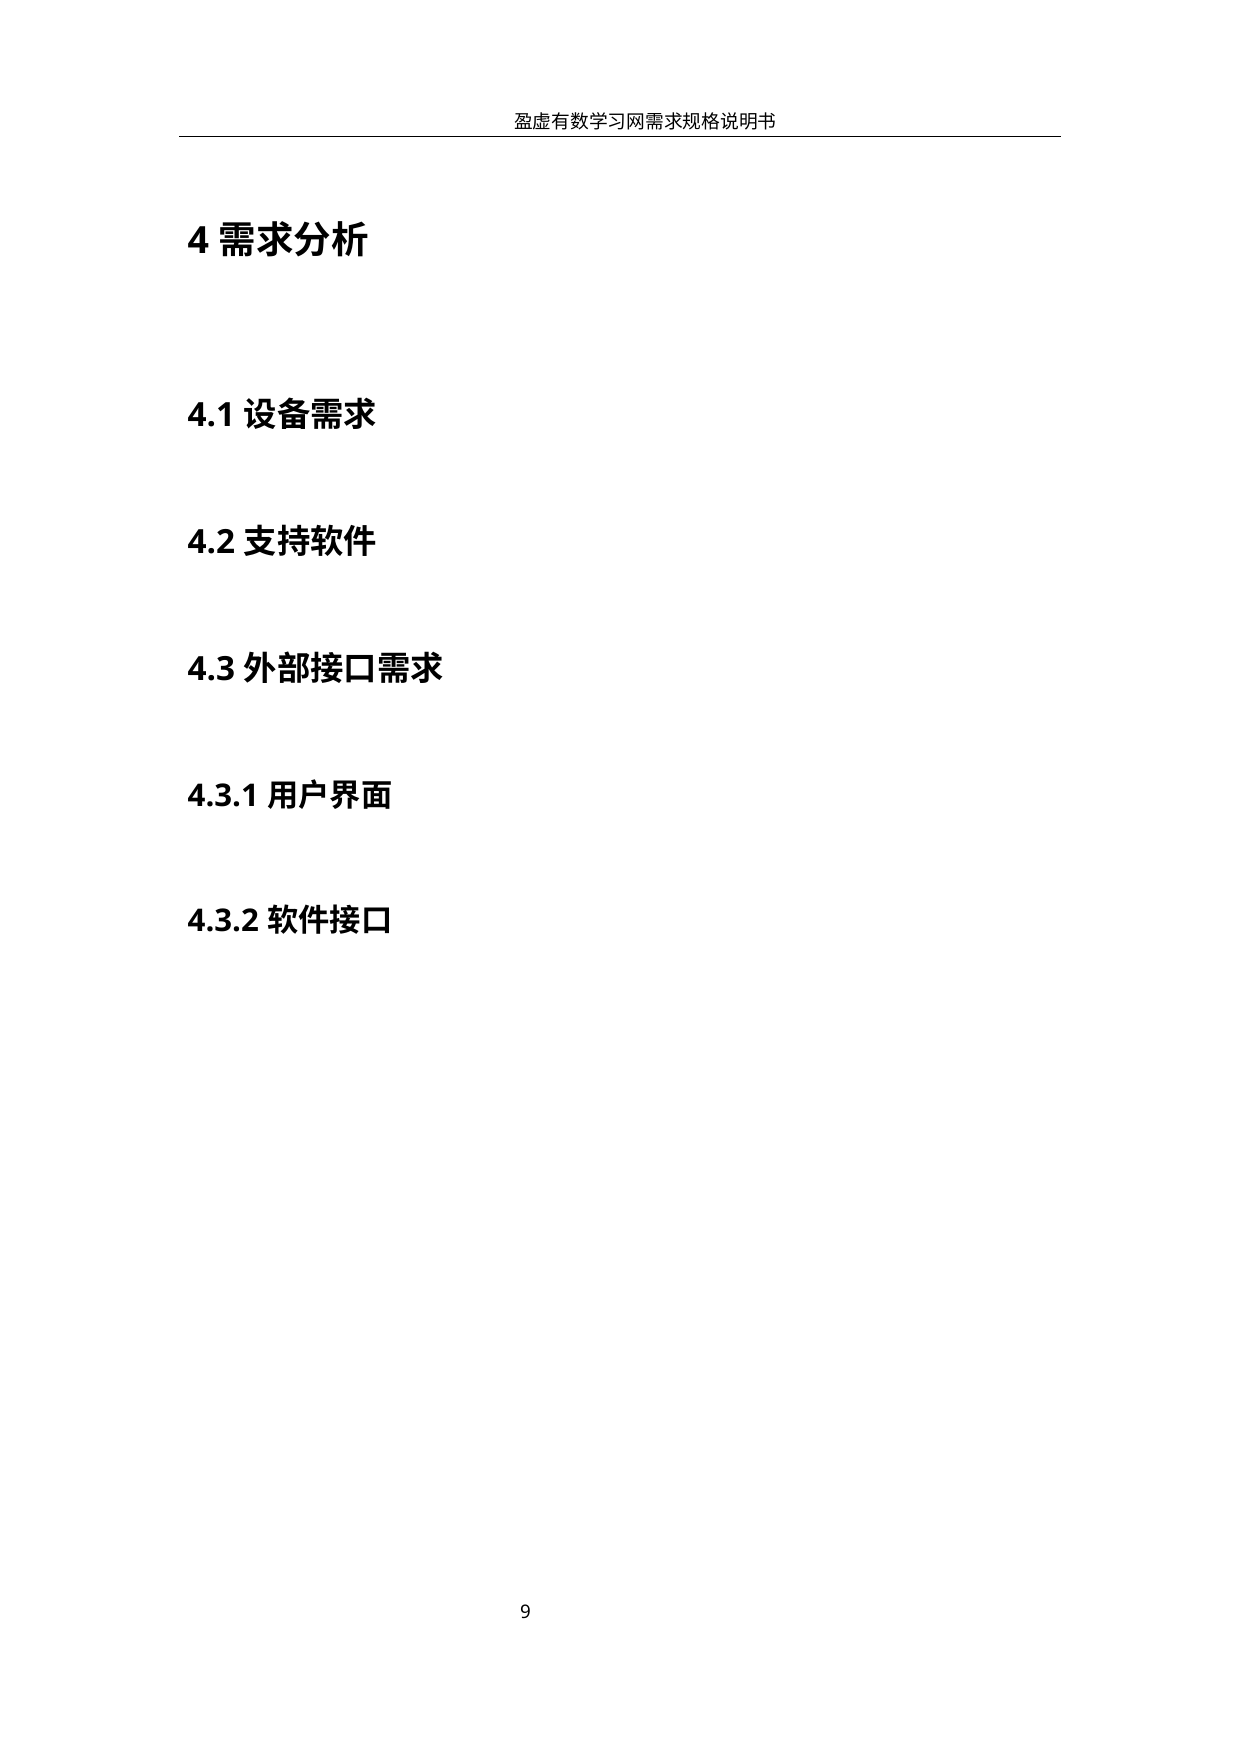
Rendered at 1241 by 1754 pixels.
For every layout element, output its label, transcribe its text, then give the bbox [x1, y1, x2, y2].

subtitle 外部接口需求 [187, 634, 1053, 699]
subtitle 需求分析 [187, 204, 1053, 269]
subtitle 软件接口 [187, 885, 1053, 950]
subtitle 设备需求 [187, 380, 1053, 445]
subtitle 支持软件 [187, 507, 1053, 572]
subtitle 用户界面 [187, 761, 1053, 826]
